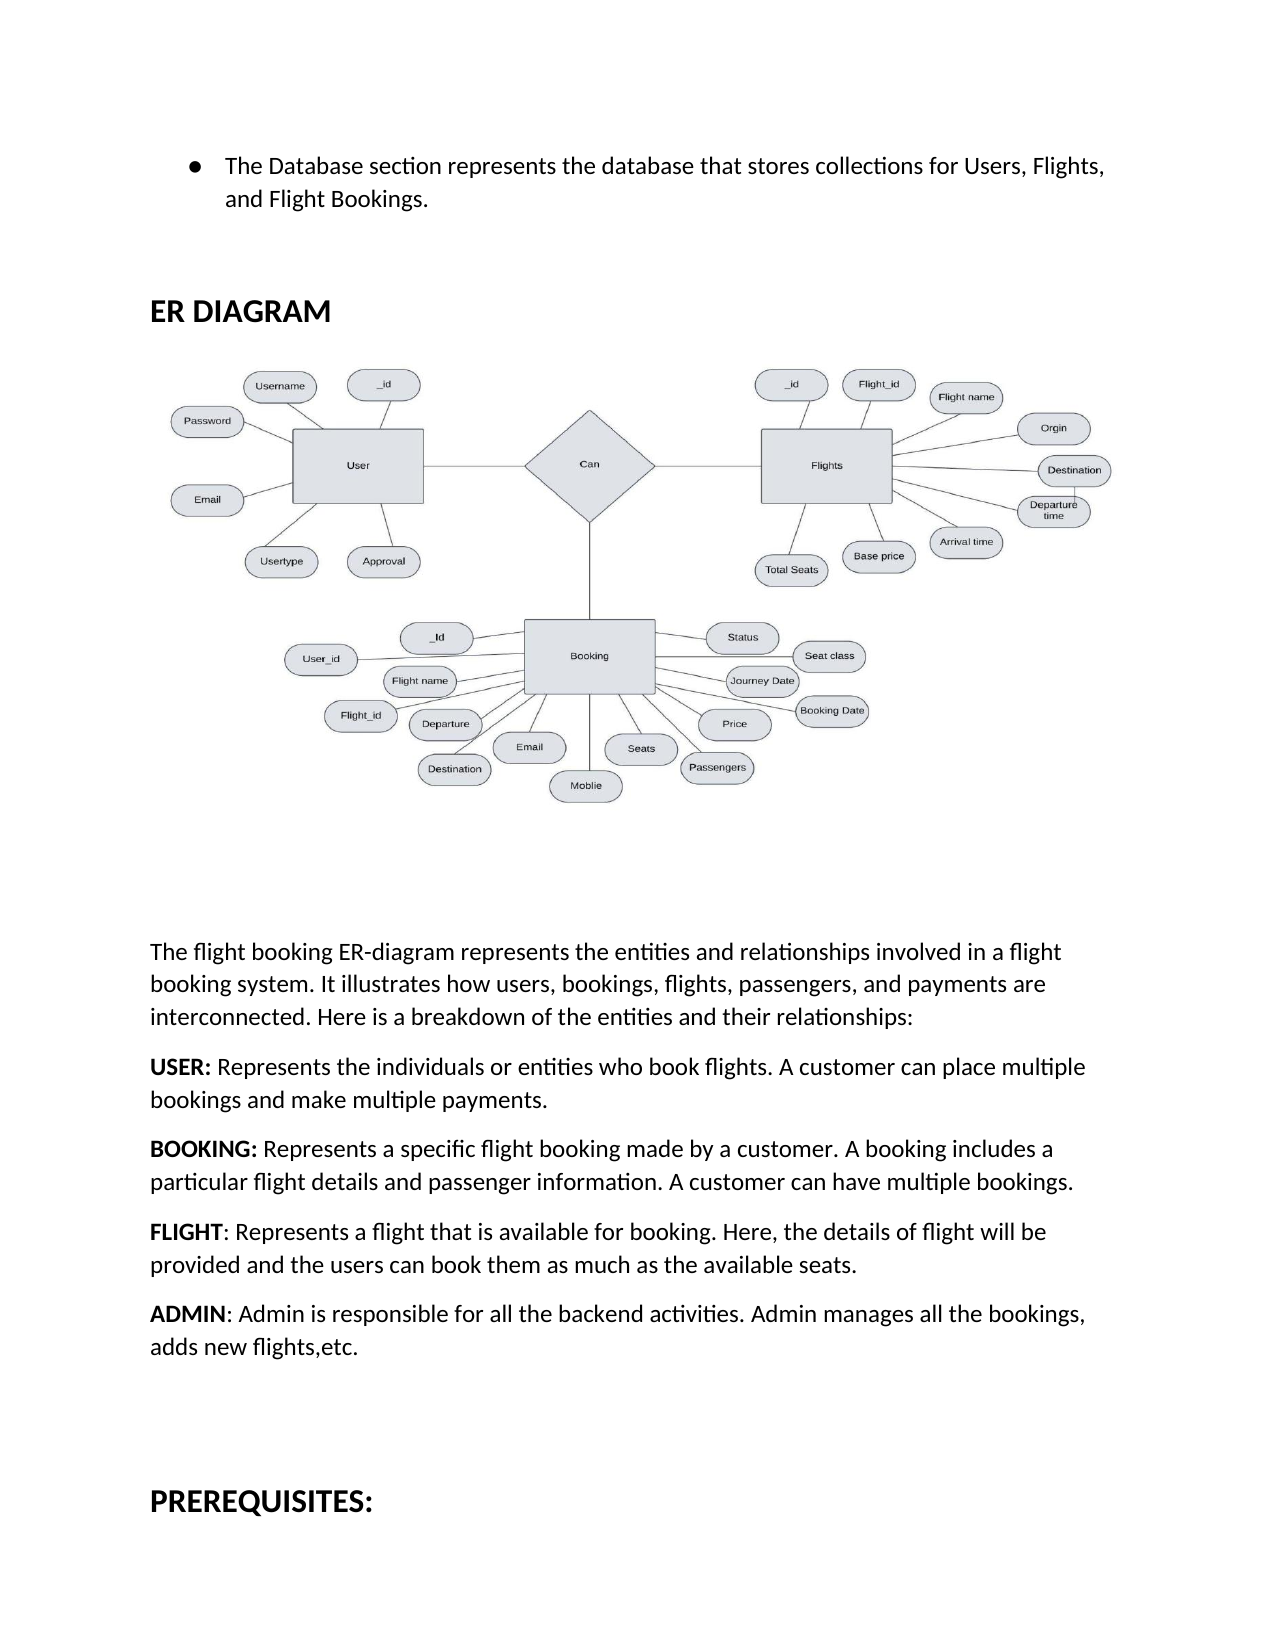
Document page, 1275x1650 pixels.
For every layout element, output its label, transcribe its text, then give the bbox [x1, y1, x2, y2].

text ER DIAGRAM [150, 290, 1125, 331]
text FLIGHT: Represents a flight that is available for booking. Here, the details of flight will be provided and the users can book them as much as the available seats. [150, 1216, 1125, 1279]
picture [150, 351, 1125, 818]
text ADMIN: Admin is responsible for all the backend activities. Admin manages all the bookings, adds new flights,etc. [150, 1298, 1125, 1362]
text PREREQUISITES: [150, 1480, 1125, 1521]
text The flight booking ER-diagram represents the entities and relationships involved in a flight booking system. It illustrates how users, bookings, flights, passengers, and payments are interconnected. Here is a breakdown of the entities and their relationships: [150, 936, 1125, 1032]
list The Database section represents the database that stores collections for Users, Flights, and Flight Bookings. [187, 150, 1125, 213]
text USER: Represents the individuals or entities who book flights. A customer can place multiple bookings and make multiple payments. [150, 1051, 1125, 1114]
text BOOKING: Represents a specific flight booking made by a customer. A booking includes a particular flight details and passenger information. A customer can have multiple bookings. [150, 1133, 1125, 1197]
